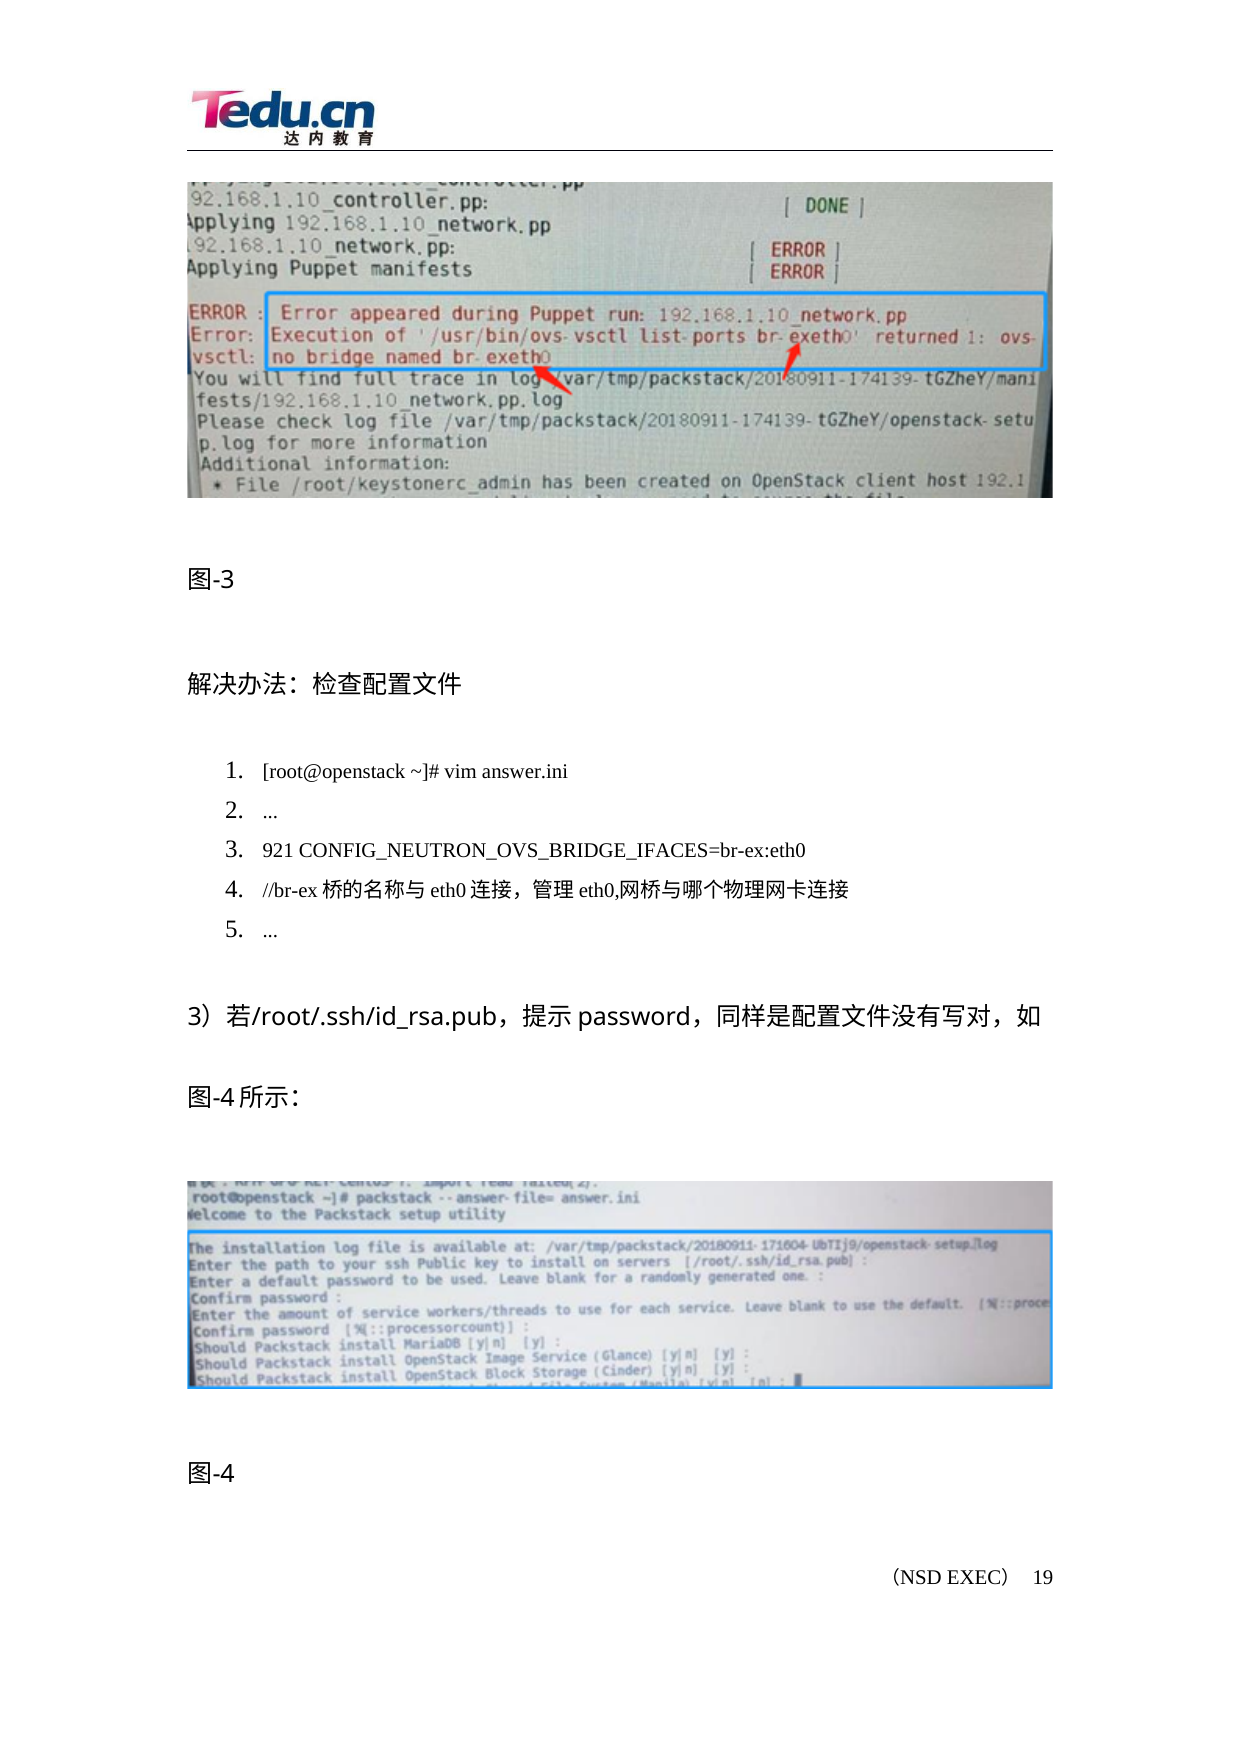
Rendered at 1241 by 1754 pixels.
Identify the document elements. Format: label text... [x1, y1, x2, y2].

picture [187, 182, 1053, 498]
text 3）若/root/.ssh/id_rsa.pub，提示password，同样是配置文件没有写对，如图-4所示： [187, 980, 1053, 1130]
list //br-ex桥的名称与eth0连接，管理eth0,网桥与哪个物理网卡连接 [225, 872, 1053, 906]
list 921 CONFIG_NEUTRON_OVS_BRIDGE_IFACES=br-ex:eth0 [225, 832, 1053, 866]
picture [187, 88, 379, 148]
text 图-3 [187, 544, 1053, 612]
text 解决办法：检查配置文件 [187, 648, 1053, 716]
list ... [225, 912, 1053, 946]
list [root@openstack ~]# vim answer.ini [225, 752, 1053, 786]
text 图-4 [187, 1438, 1053, 1506]
list ... [225, 792, 1053, 826]
picture [187, 1181, 1053, 1389]
